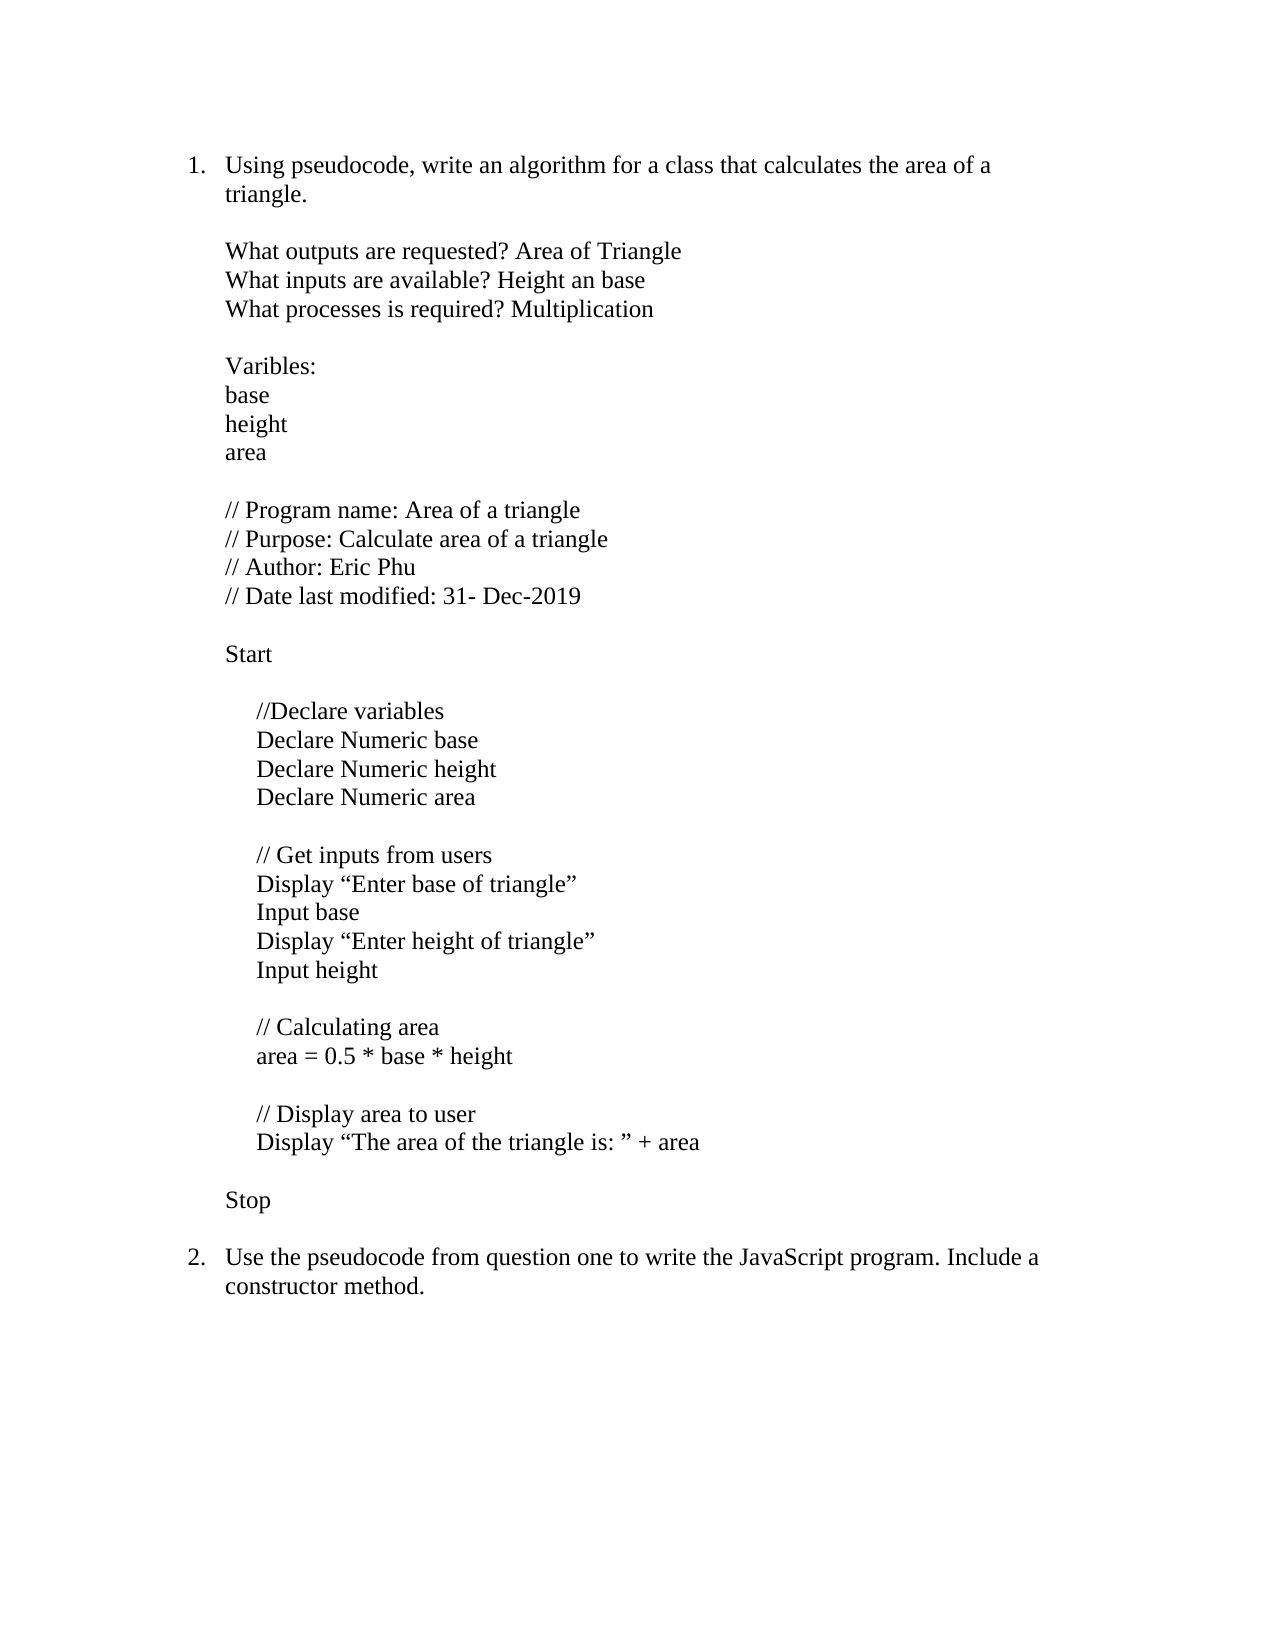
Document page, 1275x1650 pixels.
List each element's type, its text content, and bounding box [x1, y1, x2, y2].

text // Display area to user [225, 1099, 1076, 1127]
text Display “The area of the triangle is: ” + area [225, 1127, 1076, 1156]
text Input base [225, 897, 1076, 926]
text // Author: Eric Phu [225, 552, 1076, 581]
text area = 0.5 * base * height [225, 1041, 1076, 1070]
text What processes is required? Multiplication [225, 294, 1076, 322]
text Stop [225, 1185, 1076, 1214]
text // Calculating area [225, 1012, 1076, 1041]
list Use the pseudocode from question one to write the JavaScript program. Include a constructor method. [187, 1242, 1076, 1300]
text Display “Enter base of triangle” [225, 869, 1076, 897]
text What outputs are requested? Area of Triangle What inputs are available? Height an base [225, 236, 1076, 294]
text Display “Enter height of triangle” [225, 926, 1076, 955]
text Varibles: [225, 351, 1076, 380]
text Declare Numeric height [225, 754, 1076, 782]
text base [225, 380, 1076, 409]
text Input height [225, 955, 1076, 984]
text area [225, 437, 1076, 466]
text height [225, 409, 1076, 437]
text Start [225, 639, 1076, 667]
text // Get inputs from users [225, 840, 1076, 869]
text Declare Numeric base [225, 725, 1076, 754]
list Using pseudocode, write an algorithm for a class that calculates the area of a triangle. [187, 150, 1076, 207]
text // Date last modified: 31- Dec-2019 [225, 581, 1076, 610]
text //Declare variables [225, 696, 1076, 725]
text Declare Numeric area [225, 782, 1076, 811]
text // Purpose: Calculate area of a triangle [225, 524, 1076, 552]
text // Program name: Area of a triangle [225, 495, 1076, 524]
